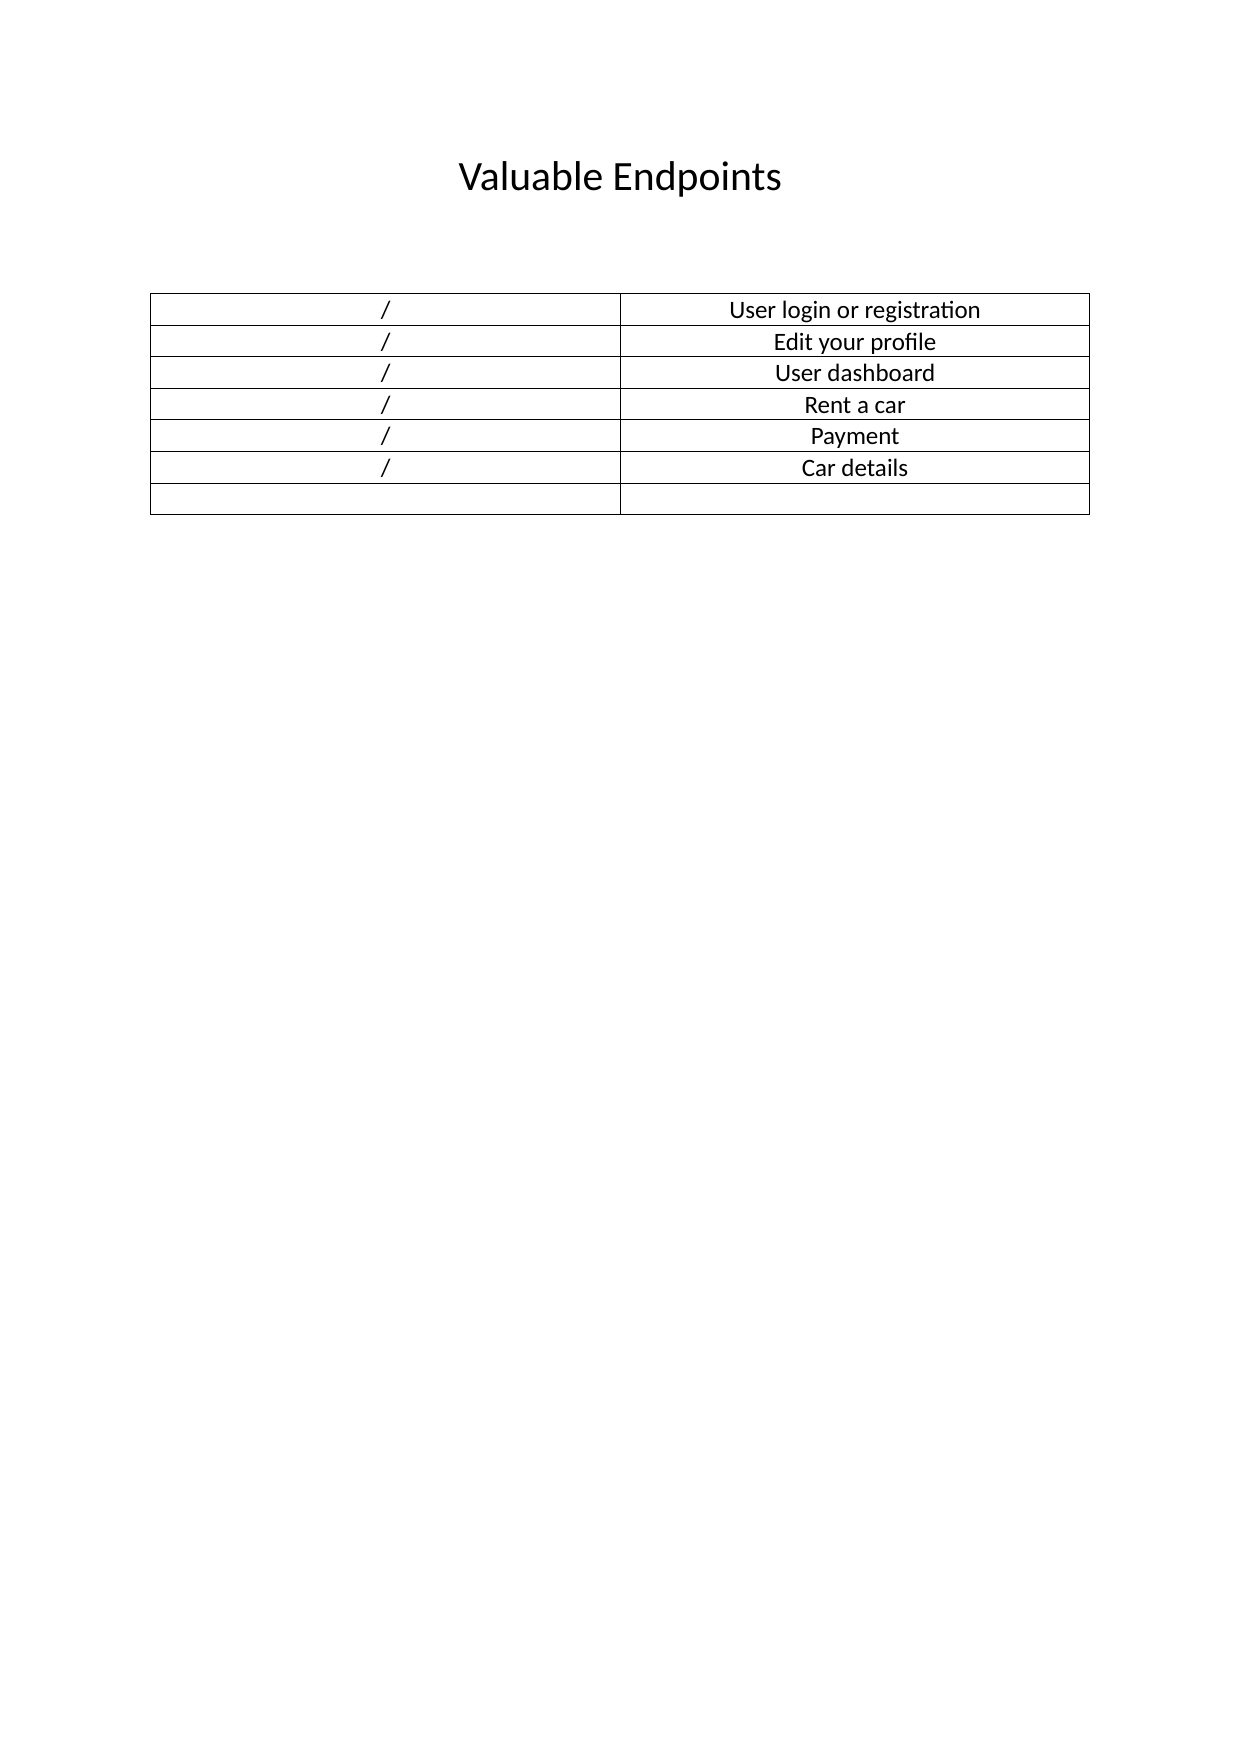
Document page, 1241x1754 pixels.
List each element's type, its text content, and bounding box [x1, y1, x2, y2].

table_cell Rent a car [621, 389, 1089, 419]
table_cell User dashboard [621, 357, 1089, 388]
table_header User login or registration [621, 294, 1089, 325]
table_cell / [151, 357, 620, 388]
table_header / [151, 294, 620, 325]
table_cell [151, 484, 620, 514]
table_cell / [151, 420, 620, 451]
text Valuable Endpoints [150, 150, 1090, 201]
table_cell Edit your profile [621, 326, 1089, 356]
table_cell [621, 484, 1089, 514]
table_cell / [151, 389, 620, 419]
table_cell Payment [621, 420, 1089, 451]
table_cell Car details [621, 452, 1089, 482]
table_cell / [151, 452, 620, 482]
table_cell / [151, 326, 620, 356]
